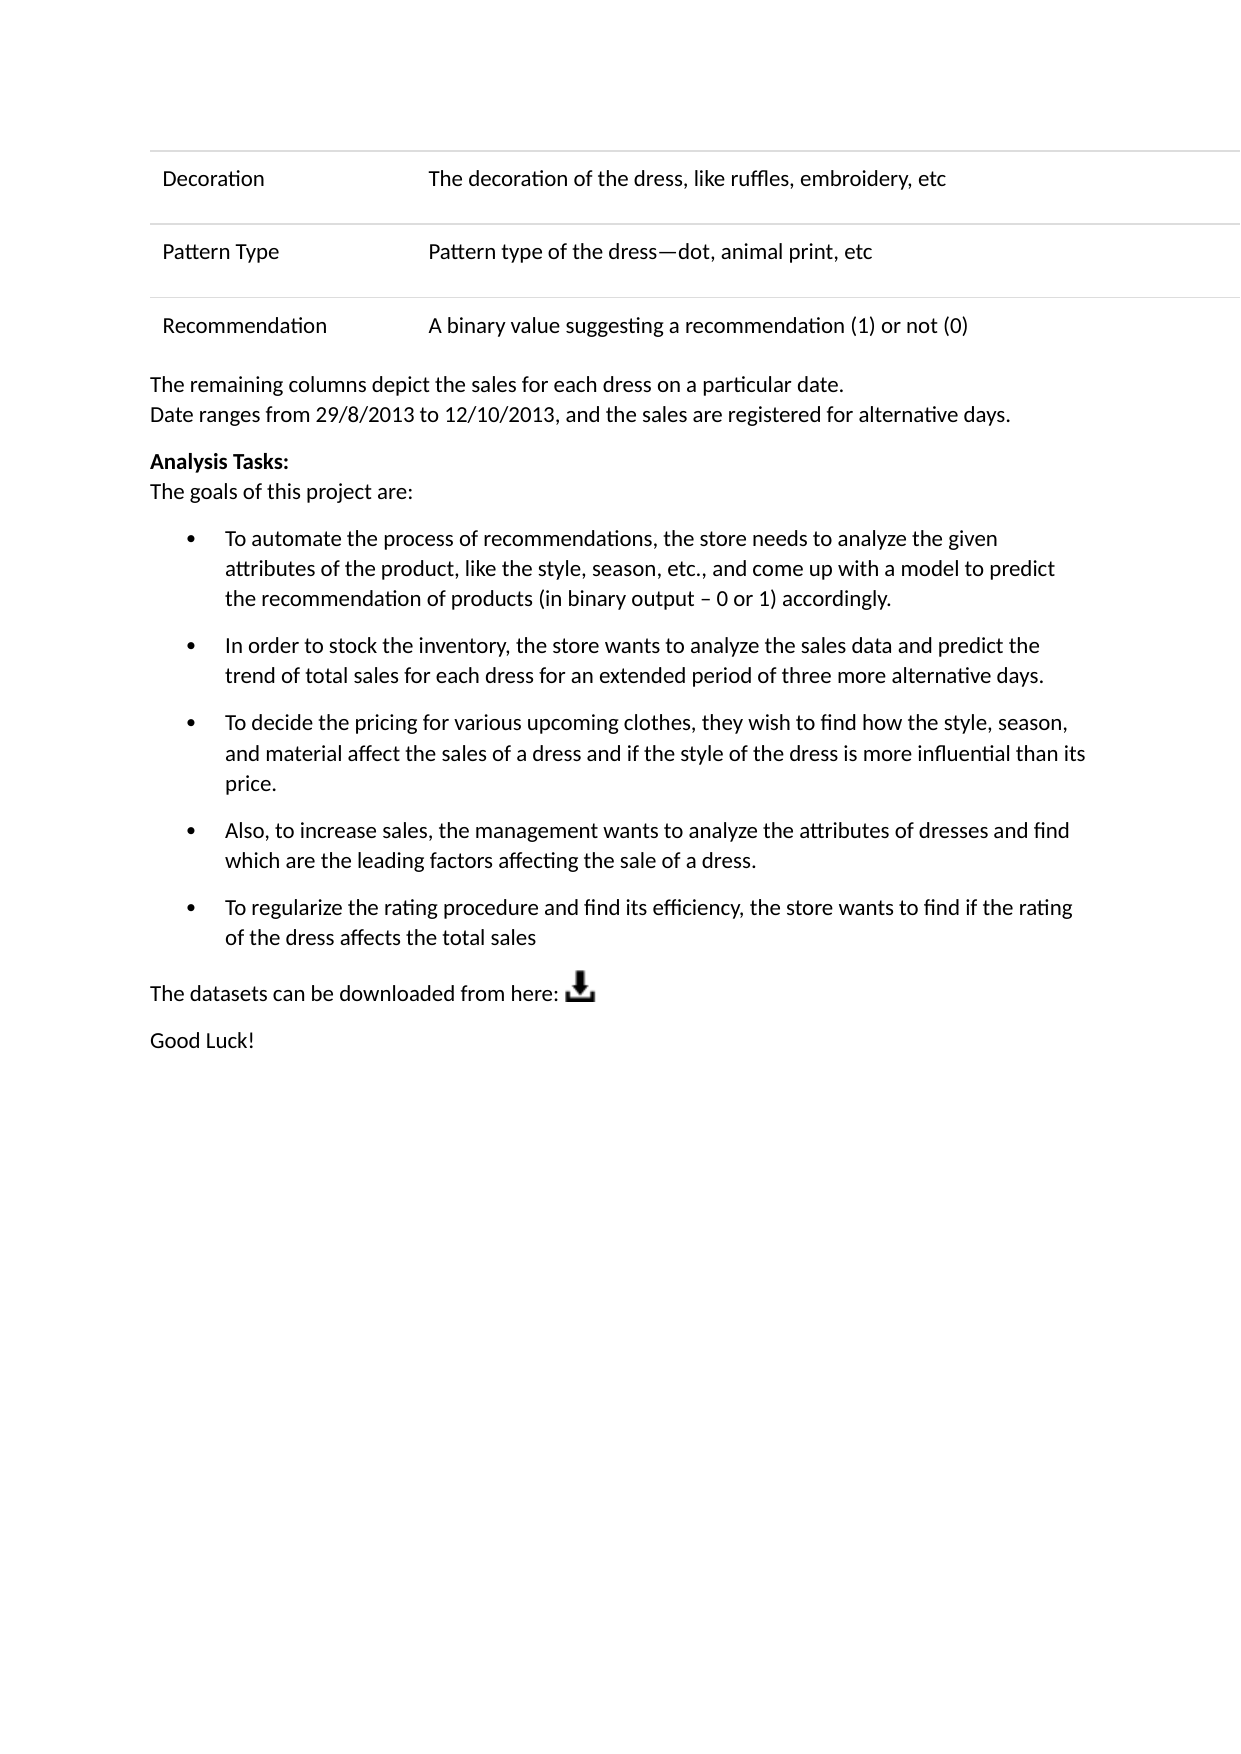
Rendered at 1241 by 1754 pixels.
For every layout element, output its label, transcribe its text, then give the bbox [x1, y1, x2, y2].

text The datasets can be downloaded from here: [150, 970, 1090, 1007]
list To decide the pricing for various upcoming clothes, they wish to find how the style, season, and material affect the sales of a dress and if the style of the dress is more influential than its price. [187, 708, 1090, 797]
text The remaining columns depict the sales for each dress on a particular date. Date ranges from 29/8/2013 to 12/10/2013, and the sales are registered for alternative days. [150, 370, 1090, 428]
table_cell A binary value suggesting a recommendation (1) or not (0) [416, 298, 1240, 370]
text Good Luck! [150, 1026, 1090, 1054]
table_cell Pattern Type [150, 225, 416, 297]
list In order to stock the inventory, the store wants to analyze the sales data and predict the trend of total sales for each dress for an extended period of three more alternative days. [187, 631, 1090, 690]
list Also, to increase sales, the management wants to analyze the attributes of dresses and find which are the leading factors affecting the sale of a dress. [187, 816, 1090, 874]
text Analysis Tasks: The goals of this project are: [150, 447, 1090, 505]
list To automate the process of recommendations, the store needs to analyze the given attributes of the product, like the style, season, etc., and come up with a model to predict the recommendation of products (in binary output – 0 or 1) accordingly. [187, 524, 1090, 613]
table_cell Decoration [150, 152, 416, 223]
table_cell Pattern type of the dress—dot, animal print, etc [416, 225, 1240, 297]
list To regularize the rating procedure and find its efficiency, the store wants to find if the rating of the dress affects the total sales [187, 893, 1090, 951]
table_cell Recommendation [150, 298, 416, 370]
table_cell The decoration of the dress, like ruffles, embroidery, etc [416, 152, 1240, 223]
picture [564, 970, 597, 1002]
